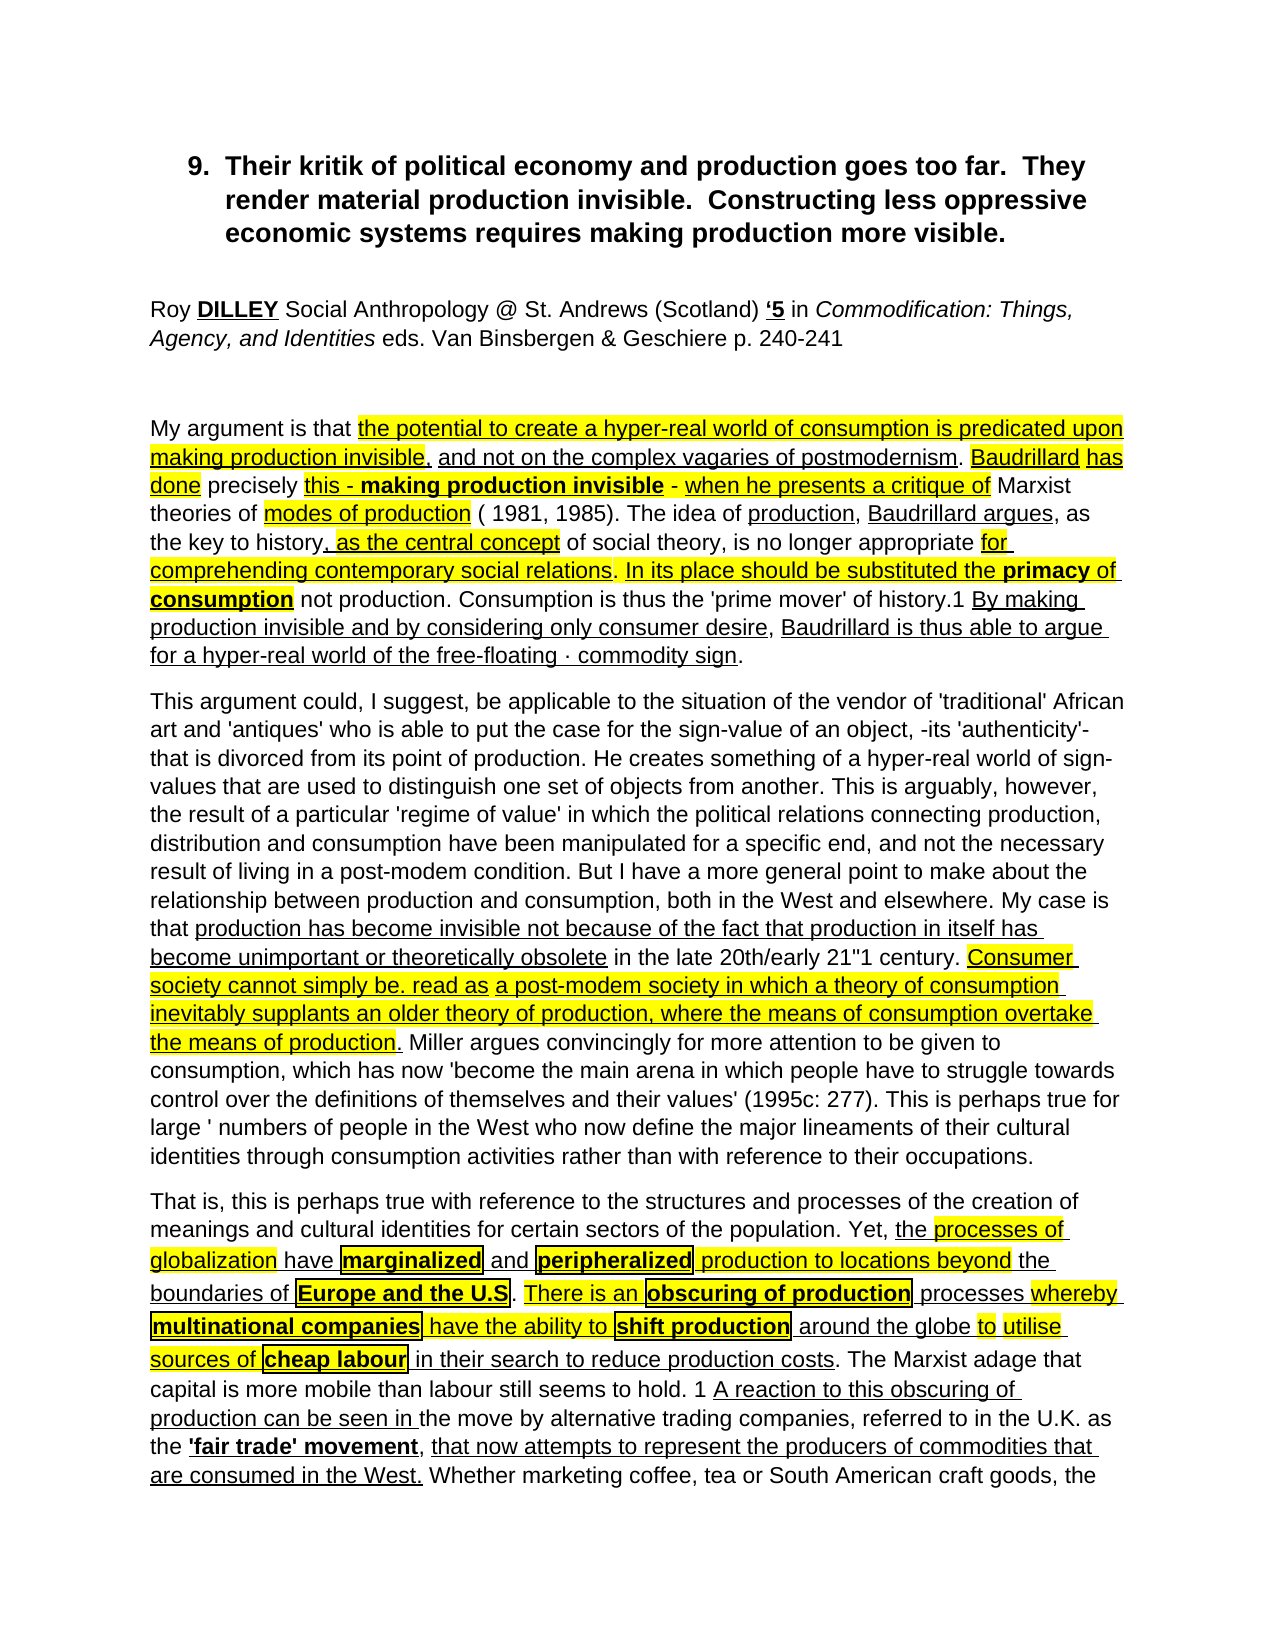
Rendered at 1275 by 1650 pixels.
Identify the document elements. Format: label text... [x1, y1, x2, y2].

subtitle Their kritik of political economy and production goes too far. They render material production invisible. Constructing less oppressive economic systems requires making production more visible. [187, 150, 1125, 249]
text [150, 1188, 1125, 1488]
text My argument is that the potential to create a hyper-real world of consumption is predicated upon making production invisible, and not on the complex vagaries of postmodernism. Baudrillard has done precisely this - making production invisible - when he presents a critique of Marxist theories of modes of production ( 1981, 1985). The idea of production, Baudrillard argues, as the key to history, as the central concept of social theory, is no longer appropriate for comprehending contemporary social relations. In its place should be substituted the primacy of consumption not production. Consumption is thus the 'prime mover' of history.1 By making production invisible and by considering only consumer desire, Baudrillard is thus able to argue for a hyper-real world of the free-floating · commodity sign. [150, 415, 1125, 669]
text Roy DILLEY Social Anthropology @ St. Andrews (Scotland) ‘5 in Commodification: Things, Agency, and Identities eds. Van Binsbergen & Geschiere p. 240-241 [150, 296, 1125, 351]
text This argument could, I suggest, be applicable to the situation of the vendor of 'traditional' African art and 'antiques' who is able to put the case for the sign-value of an object, -its 'authenticity'- that is divorced from its point of production. He creates something of a hyper-real world of sign-values that are used to distinguish one set of objects from another. This is arguably, however, the result of a particular 'regime of value' in which the political relations connecting production, distribution and consumption have been manipulated for a specific end, and not the necessary result of living in a post-modem condition. But I have a more general point to make about the relationship between production and consumption, both in the West and elsewhere. My case is that production has become invisible not because of the fact that production in itself has become unimportant or theoretically obsolete in the late 20th/early 21"1 century. Consumer society cannot simply be. read as a post-modem society in which a theory of consumption inevitably supplants an older theory of production, where the means of consumption overtake the means of production. Miller argues convincingly for more attention to be given to consumption, which has now 'become the main arena in which people have to struggle towards control over the definitions of themselves and their values' (1995c: 277). This is perhaps true for large ' numbers of people in the West who now define the major lineaments of their cultural identities through consumption activities rather than with reference to their occupations. [150, 688, 1125, 1169]
